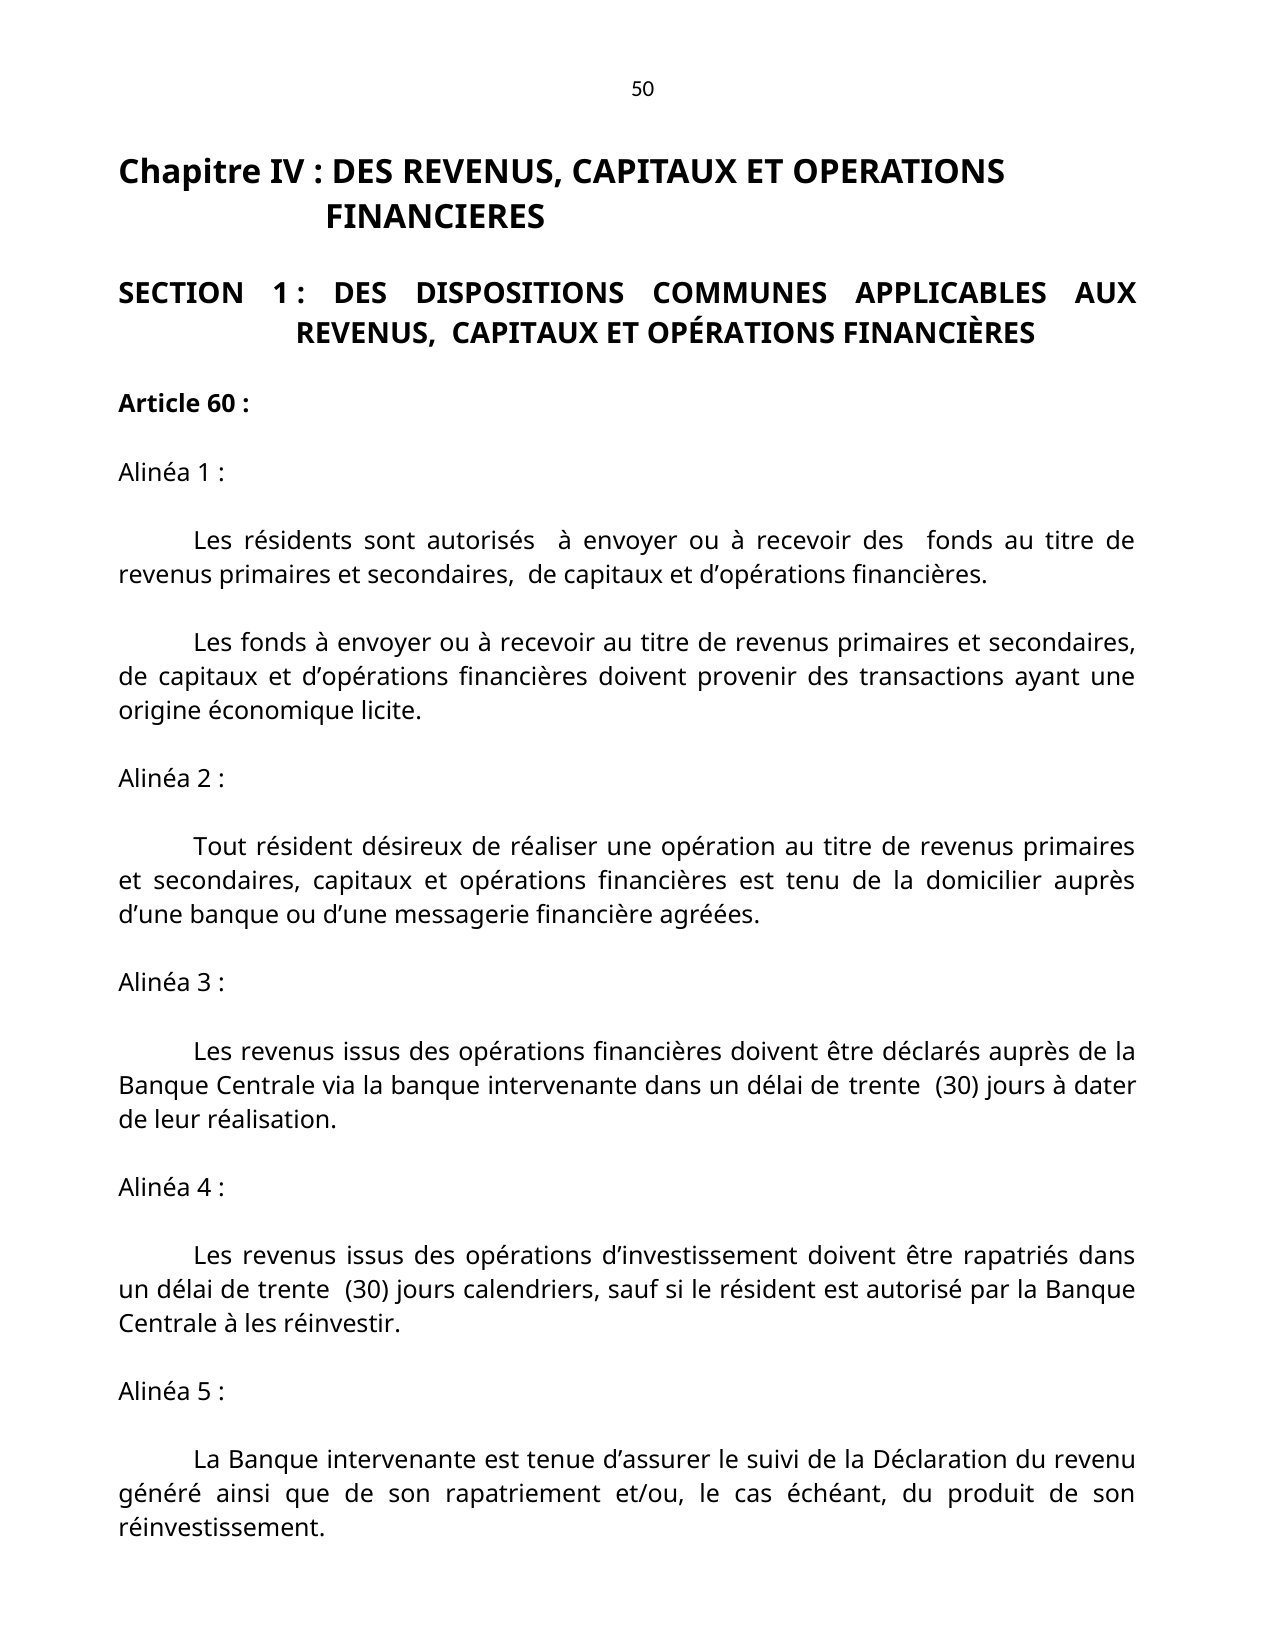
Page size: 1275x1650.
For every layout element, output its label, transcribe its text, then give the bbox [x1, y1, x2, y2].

text La Banque intervenante est tenue d’assurer le suivi de la Déclaration du revenu généré ainsi que de son rapatriement et/ou, le cas échéant, du produit de son réinvestissement. [118, 1442, 1137, 1544]
text Alinéa 3 : [118, 965, 1137, 999]
subtitle Chapitre IV : DES REVENUS, CAPITAUX ET OPERATIONS FINANCIERES [118, 148, 1137, 238]
text Les résidents sont autorisés à envoyer ou à recevoir des fonds au titre de revenus primaires et secondaires, de capitaux et d’opérations financières. [118, 522, 1137, 590]
text Alinéa 2 : [118, 761, 1137, 795]
text SECTION 1 : DES DISPOSITIONS COMMUNES APPLICABLES AUX REVENUS, CAPITAUX ET OPÉRATIONS FINANCIÈRES [118, 273, 1137, 352]
text Les revenus issus des opérations d’investissement doivent être rapatriés dans un délai de trente (30) jours calendriers, sauf si le résident est autorisé par la Banque Centrale à les réinvestir. [118, 1238, 1137, 1340]
text Alinéa 4 : [118, 1169, 1137, 1203]
text Les fonds à envoyer ou à recevoir au titre de revenus primaires et secondaires, de capitaux et d’opérations financières doivent provenir des transactions ayant une origine économique licite. [118, 624, 1137, 727]
text Tout résident désireux de réaliser une opération au titre de revenus primaires et secondaires, capitaux et opérations financières est tenu de la domicilier auprès d’une banque ou d’une messagerie financière agréées. [118, 829, 1137, 931]
text Article 60 : [118, 386, 1137, 420]
text Alinéa 1 : [118, 454, 1137, 488]
text Les revenus issus des opérations financières doivent être déclarés auprès de la Banque Centrale via la banque intervenante dans un délai de trente (30) jours à dater de leur réalisation. [118, 1033, 1137, 1135]
text Alinéa 5 : [118, 1374, 1137, 1408]
